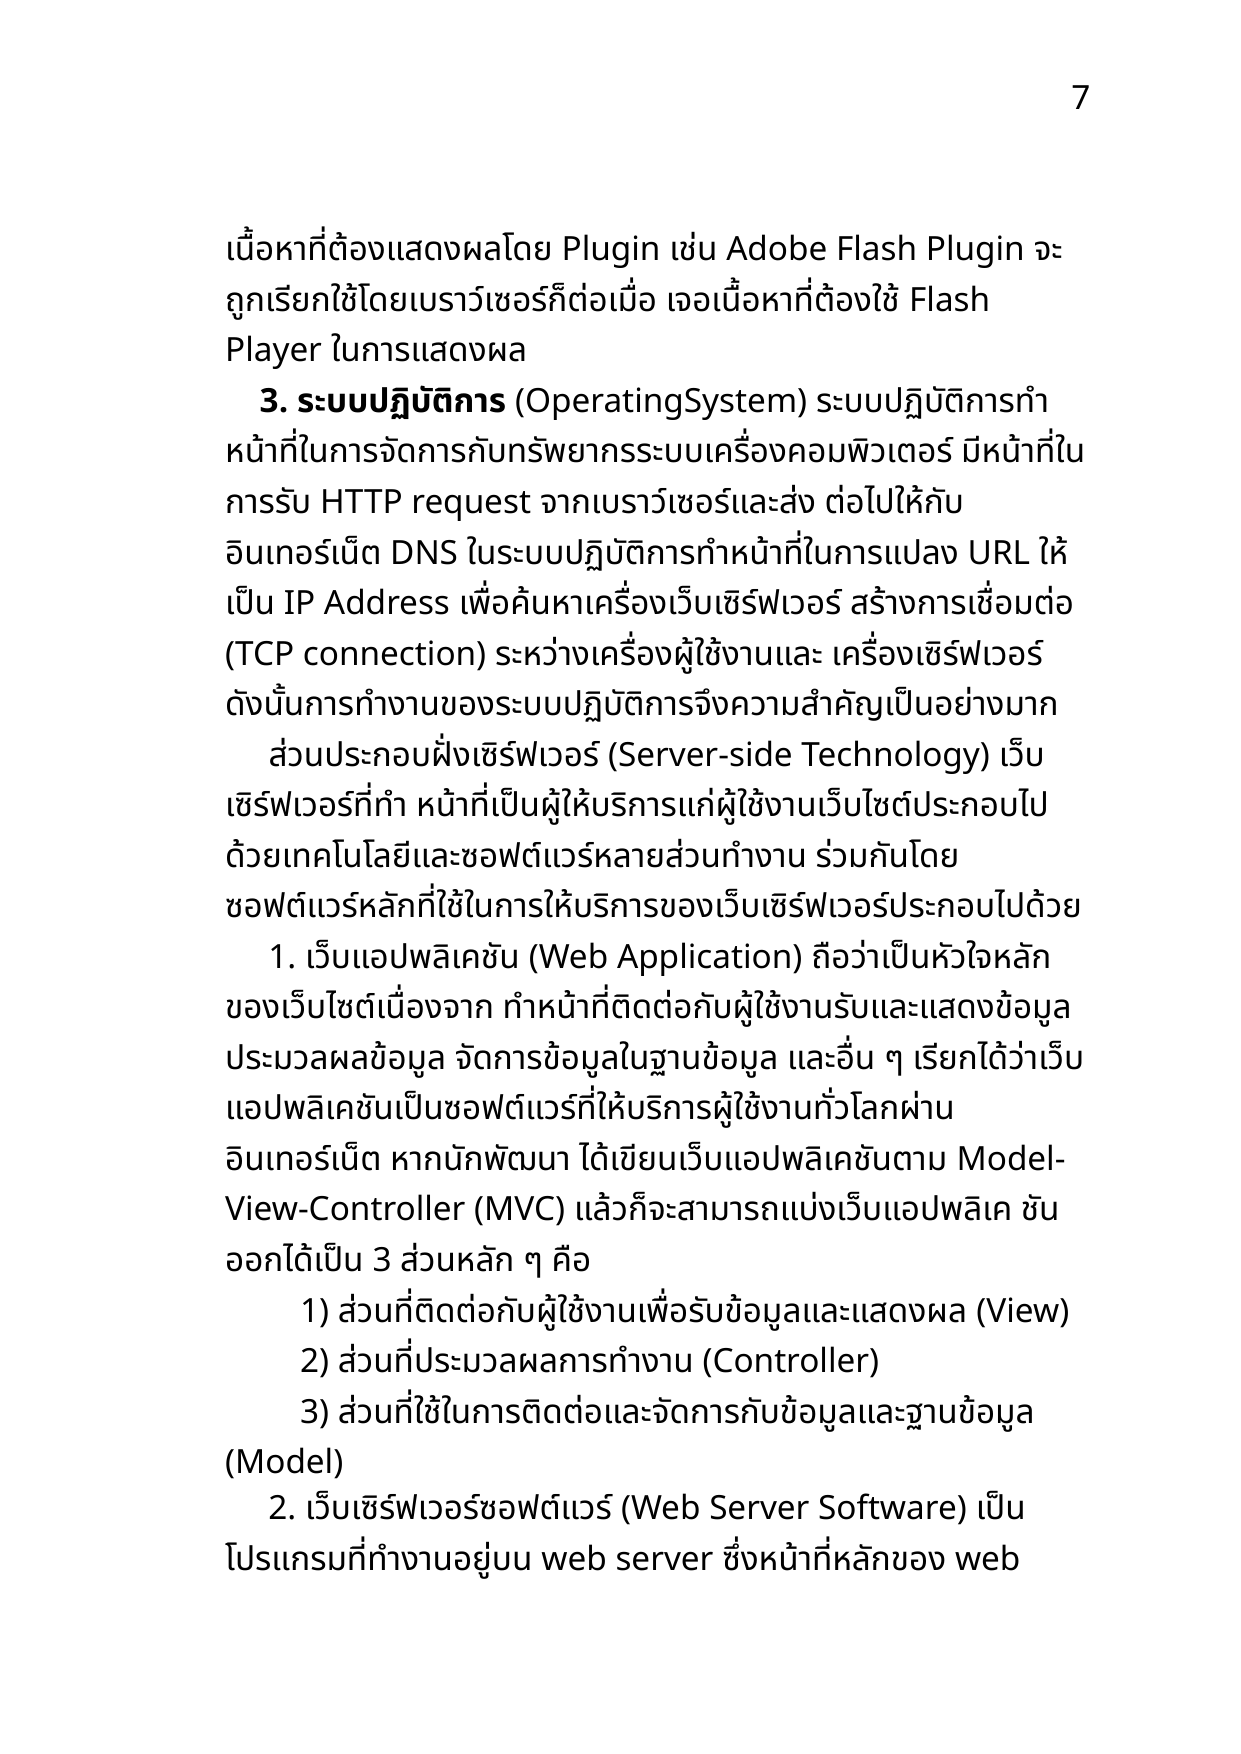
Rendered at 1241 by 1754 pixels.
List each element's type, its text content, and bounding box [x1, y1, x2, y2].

text ส่วนประกอบฝั่งเซิร์ฟเวอร์ (Server-side Technology) เว็บเซิร์ฟเวอร์ที่ทำ หน้าที่เป็นผู้ให้บริการแก่ผู้ใช้งานเว็บไซต์ประกอบไปด้วยเทคโนโลยีและซอฟต์แวร์หลายส่วนทำงาน ร่วมกันโดยซอฟต์แวร์หลักที่ใช้ในการให้บริการของเว็บเซิร์ฟเวอร์ประกอบไปด้วย [225, 731, 1090, 933]
text 1) ส่วนที่ติดต่อกับผู้ใช้งานเพื่อรับข้อมูลและแสดงผล (View) [225, 1286, 1090, 1337]
text 2) ส่วนที่ประมวลผลการทำงาน (Controller) [225, 1337, 1090, 1388]
text 3) ส่วนที่ใช้ในการติดต่อและจัดการกับข้อมูลและฐานข้อมูล (Model) [225, 1388, 1090, 1484]
text 3. ระบบปฏิบัติการ (OperatingSystem) ระบบปฏิบัติการทำหน้าที่ในการจัดการกับทรัพยากรระบบเครื่องคอมพิวเตอร์ มีหน้าที่ในการรับ HTTP request จากเบราว์เซอร์และส่ง ต่อไปให้กับอินเทอร์เน็ต DNS ในระบบปฏิบัติการทำหน้าที่ในการแปลง URL ให้เป็น IP Address เพื่อค้นหาเครื่องเว็บเซิร์ฟเวอร์ สร้างการเชื่อมต่อ (TCP connection) ระหว่างเครื่องผู้ใช้งานและ เครื่องเซิร์ฟเวอร์ ดังนั้นการทำงานของระบบปฏิบัติการจึงความสำคัญเป็นอย่างมาก [225, 377, 1090, 731]
text 1. เว็บแอปพลิเคชัน (Web Application) ถือว่าเป็นหัวใจหลักของเว็บไซต์เนื่องจาก ทำหน้าที่ติดต่อกับผู้ใช้งานรับและแสดงข้อมูล ประมวลผลข้อมูล จัดการข้อมูลในฐานข้อมูล และอื่น ๆ เรียกได้ว่าเว็บแอปพลิเคชันเป็นซอฟต์แวร์ที่ให้บริการผู้ใช้งานทั่วโลกผ่านอินเทอร์เน็ต หากนักพัฒนา ได้เขียนเว็บแอปพลิเคชันตาม Model-View-Controller (MVC) แล้วก็จะสามารถแบ่งเว็บแอปพลิเค ชันออกได้เป็น 3 ส่วนหลัก ๆ คือ [225, 933, 1090, 1286]
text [225, 225, 1090, 377]
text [225, 1484, 1090, 1585]
